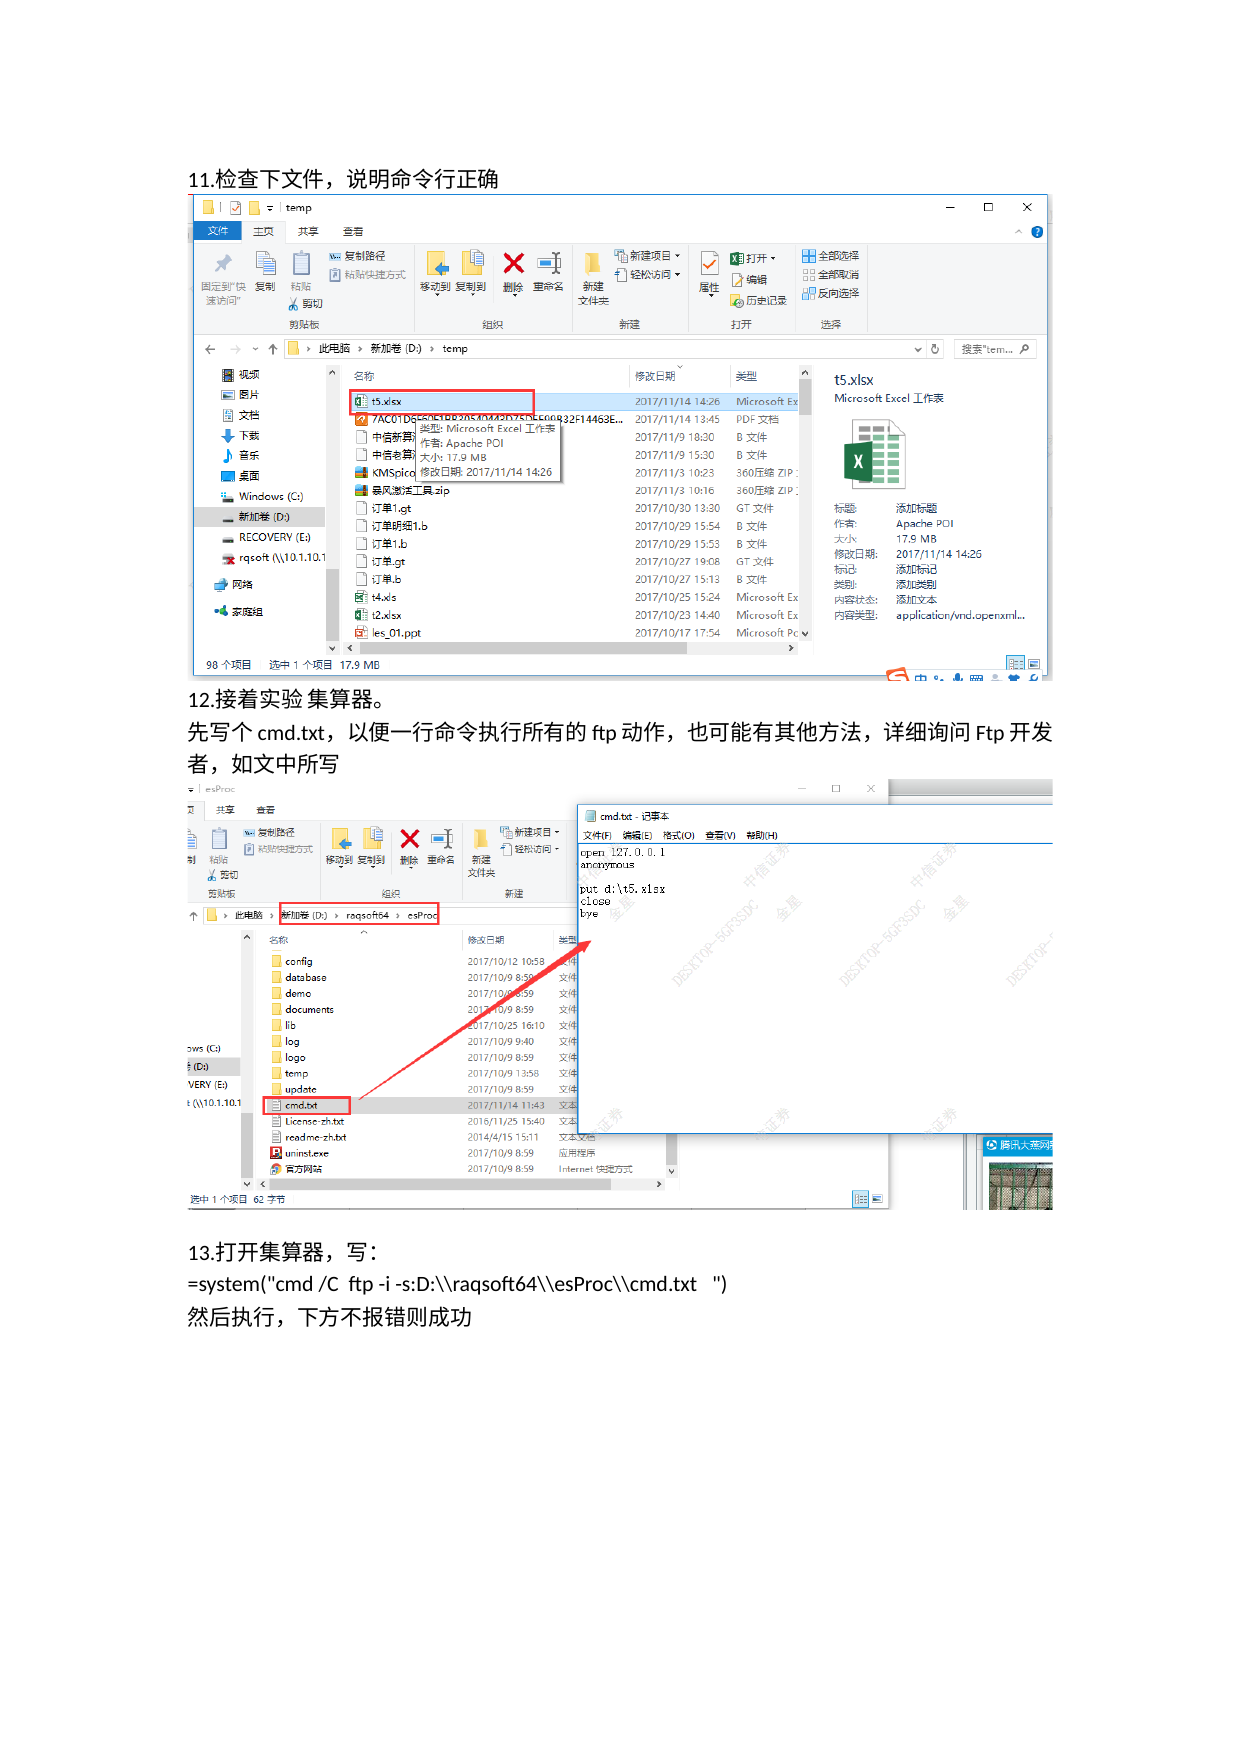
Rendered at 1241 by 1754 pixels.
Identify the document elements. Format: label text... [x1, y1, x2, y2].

text 11.检查下文件，说明命令行正确 [187, 162, 1053, 194]
picture [187, 779, 1053, 1210]
text 13.打开集算器，写： [187, 1234, 1053, 1267]
text 12.接着实验 集算器。 [187, 682, 1053, 714]
text =system("cmd /C ftp -i -s:D:\\raqsoft64\\esProc\\cmd.txt ") [187, 1267, 1053, 1299]
text 先写个cmd.txt，以便一行命令执行所有的ftp动作，也可能有其他方法，详细询问Ftp开发者，如文中所写 [187, 714, 1053, 779]
text 然后执行，下方不报错则成功 [187, 1299, 1053, 1332]
picture [187, 194, 1053, 681]
